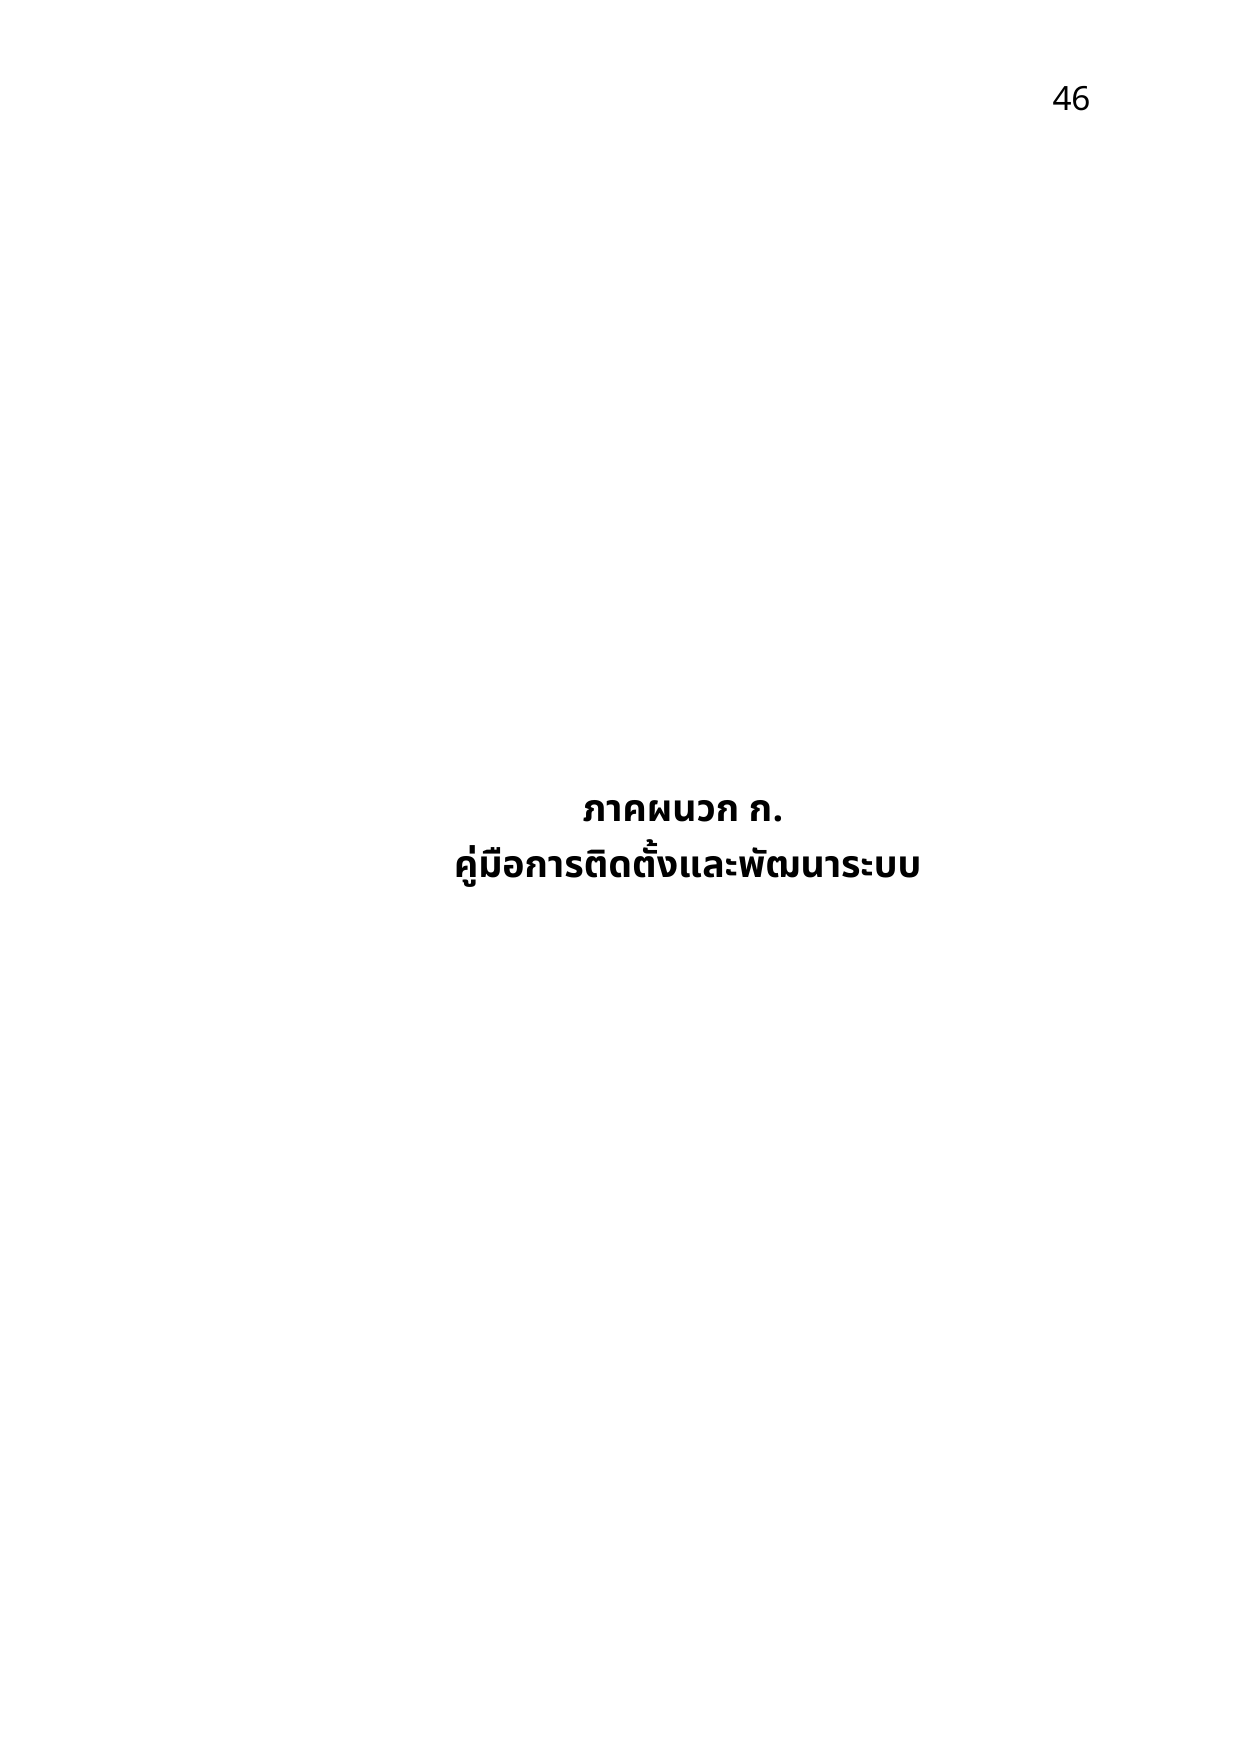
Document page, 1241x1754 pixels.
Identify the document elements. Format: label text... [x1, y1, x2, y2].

subtitle ภาคผนวก ก. คู่มือการติดตั้งและพัฒนาระบบ [285, 781, 1090, 894]
